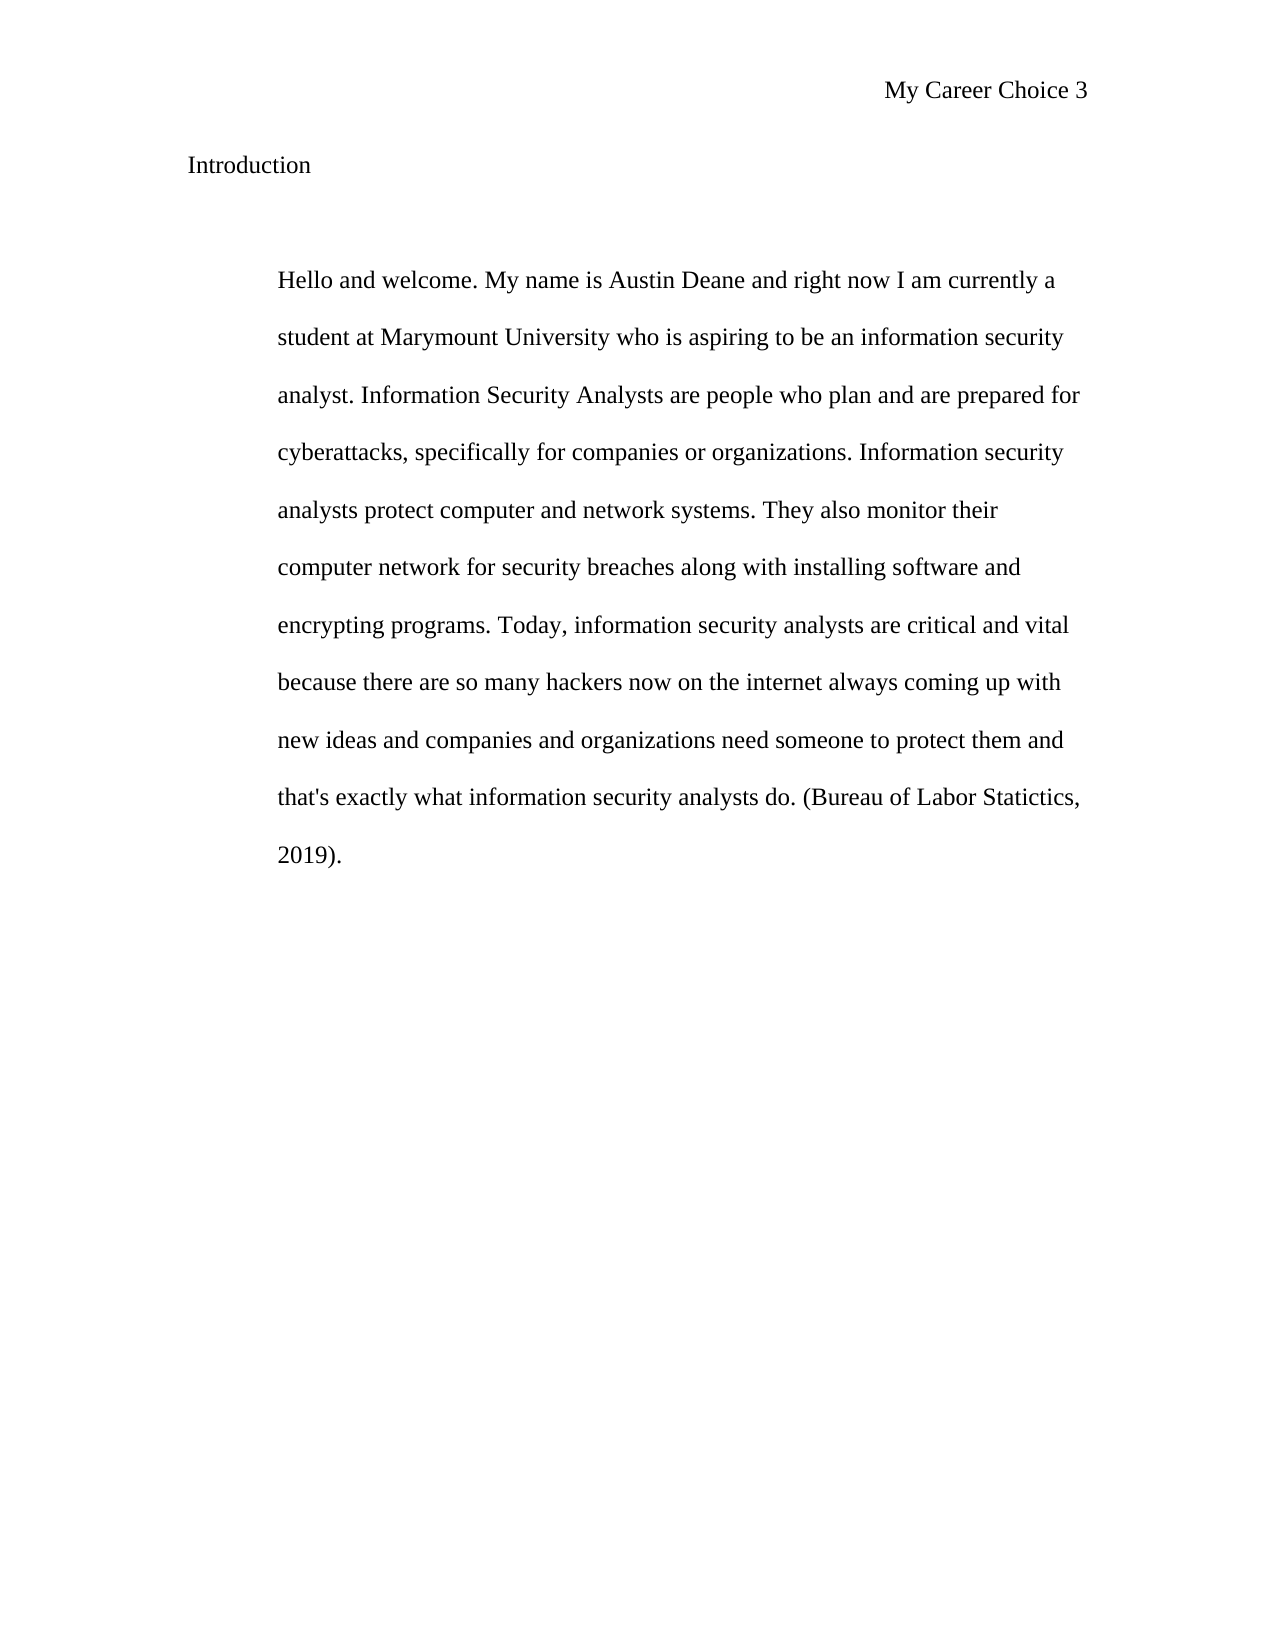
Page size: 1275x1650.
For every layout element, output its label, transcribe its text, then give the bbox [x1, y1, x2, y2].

text Hello and welcome. My name is Austin Deane and right now I am currently a student at Marymount University who is aspiring to be an information security analyst. Information Security Analysts are people who plan and are prepared for cyberattacks, specifically for companies or organizations. Information security analysts protect computer and network systems. They also monitor their computer network for security breaches along with installing software and encrypting programs. Today, information security analysts are critical and vital because there are so many hackers now on the internet always coming up with new ideas and companies and organizations need someone to protect them and that's exactly what information security analysts do.. [277, 265, 1087, 869]
subtitle Introduction [187, 150, 1087, 179]
